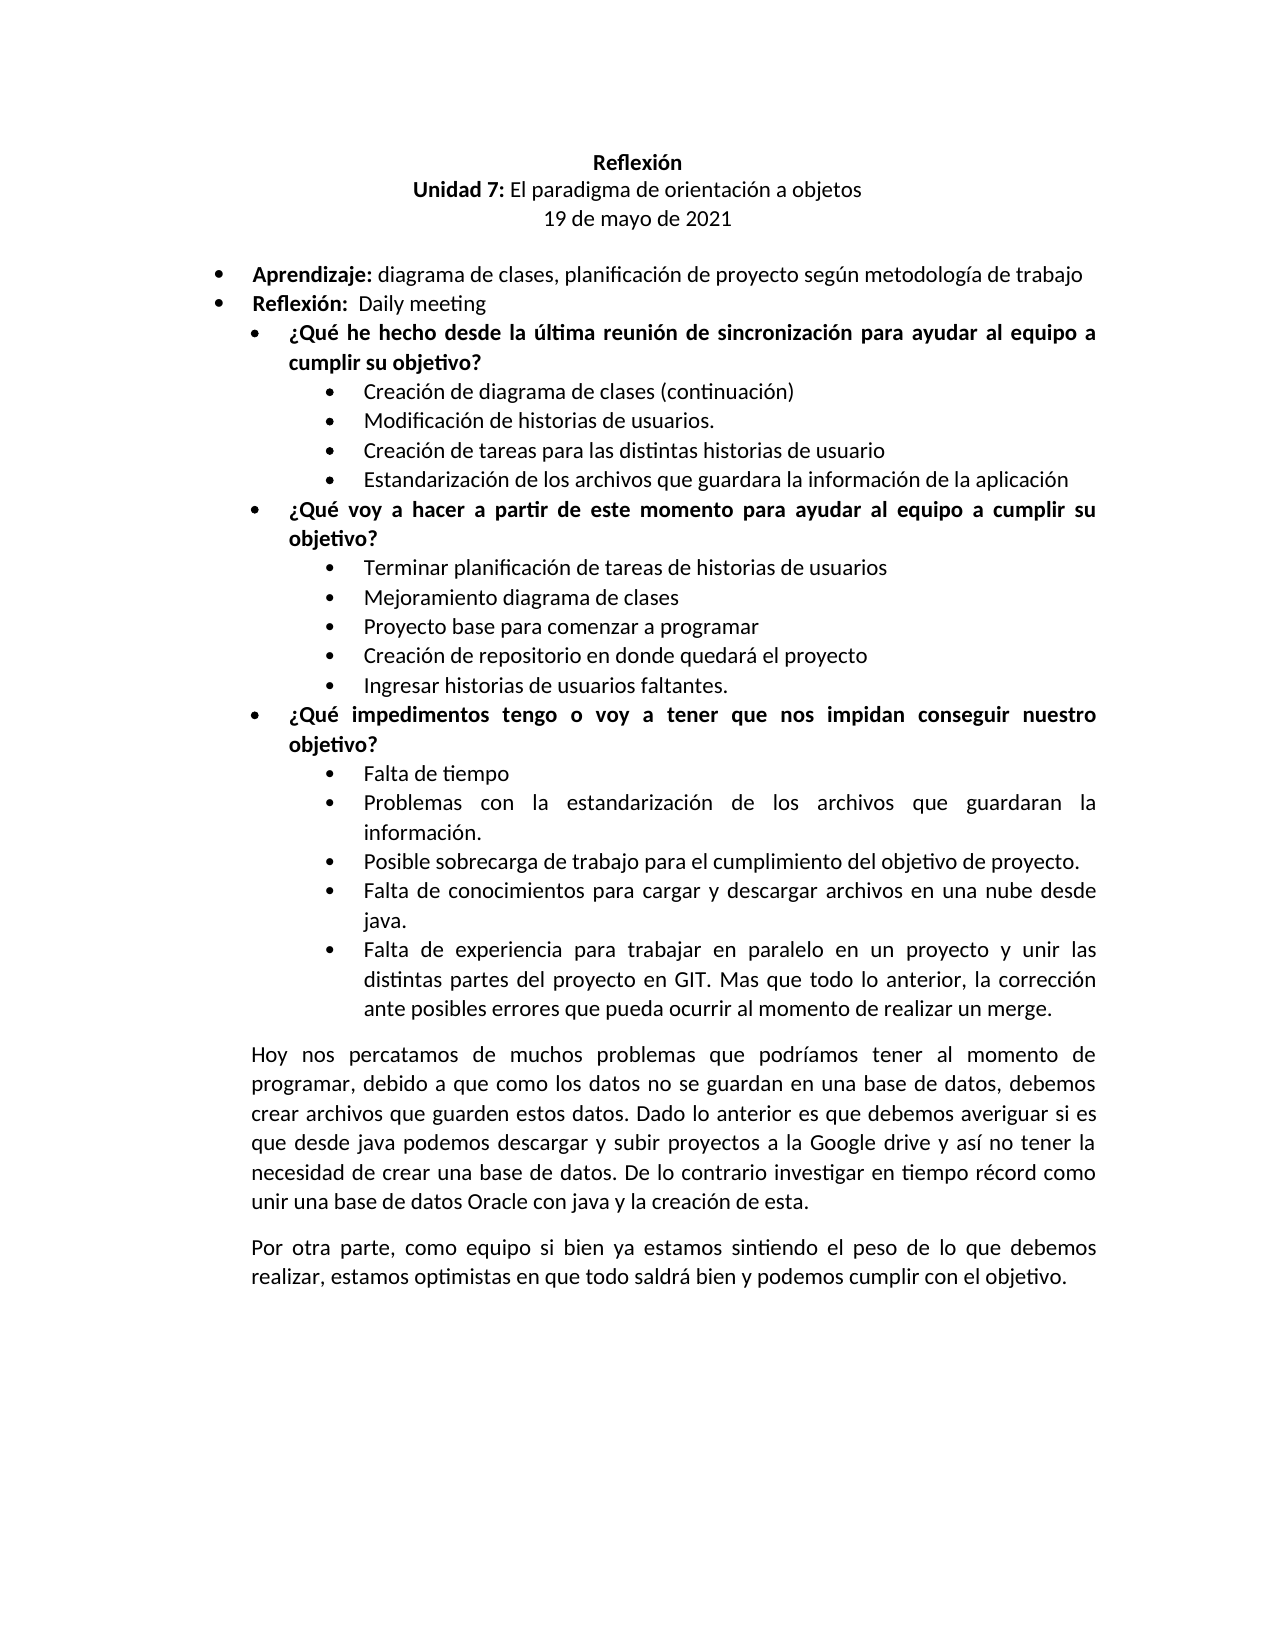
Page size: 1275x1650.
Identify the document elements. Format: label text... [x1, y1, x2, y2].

list Estandarización de los archivos que guardara la información de la aplicación [326, 465, 1098, 493]
list Reflexión: Daily meeting [215, 289, 1098, 317]
list Creación de repositorio en donde quedará el proyecto [326, 642, 1098, 669]
text Por otra parte, como equipo si bien ya estamos sintiendo el peso de lo que debemos realizar, estamos optimistas en que todo saldrá bien y podemos cumplir con el objetivo. [251, 1233, 1098, 1290]
text Hoy nos percatamos de muchos problemas que podríamos tener al momento de programar, debido a que como los datos no se guardan en una base de datos, debemos crear archivos que guarden estos datos. Dado lo anterior es que debemos averiguar si es que desde java podemos descargar y subir proyectos a la Google drive y así no tener la necesidad de crear una base de datos. De lo contrario investigar en tiempo récord como unir una base de datos Oracle con java y la creación de esta. [251, 1040, 1098, 1215]
list Creación de diagrama de clases (continuación) [326, 377, 1098, 405]
list ¿Qué voy a hacer a partir de este momento para ayudar al equipo a cumplir su objetivo? [251, 495, 1098, 552]
list Modificación de historias de usuarios. [326, 407, 1098, 434]
list Proyecto base para comenzar a programar [326, 612, 1098, 640]
list ¿Qué impedimentos tengo o voy a tener que nos impidan conseguir nuestro objetivo? [251, 700, 1098, 758]
list Terminar planificación de tareas de historias de usuarios [326, 553, 1098, 581]
list Ingresar historias de usuarios faltantes. [326, 671, 1098, 699]
list Falta de conocimientos para cargar y descargar archivos en una nube desde java. [326, 877, 1098, 934]
list Creación de tareas para las distintas historias de usuario [326, 436, 1098, 464]
list Posible sobrecarga de trabajo para el cumplimiento del objetivo de proyecto. [326, 847, 1098, 875]
text 19 de mayo de 2021 [177, 204, 1098, 232]
list Falta de tiempo [326, 759, 1098, 787]
list Mejoramiento diagrama de clases [326, 583, 1098, 611]
list Problemas con la estandarización de los archivos que guardaran la información. [326, 788, 1098, 846]
list ¿Qué he hecho desde la última reunión de sincronización para ayudar al equipo a cumplir su objetivo? [251, 318, 1098, 376]
text Reflexión [177, 148, 1098, 176]
list Falta de experiencia para trabajar en paralelo en un proyecto y unir las distintas partes del proyecto en GIT. Mas que todo lo anterior, la corrección ante posibles errores que pueda ocurrir al momento de realizar un merge. [326, 935, 1098, 1022]
text Unidad 7: El paradigma de orientación a objetos [177, 176, 1098, 204]
list Aprendizaje: diagrama de clases, planificación de proyecto según metodología de trabajo [215, 260, 1098, 288]
